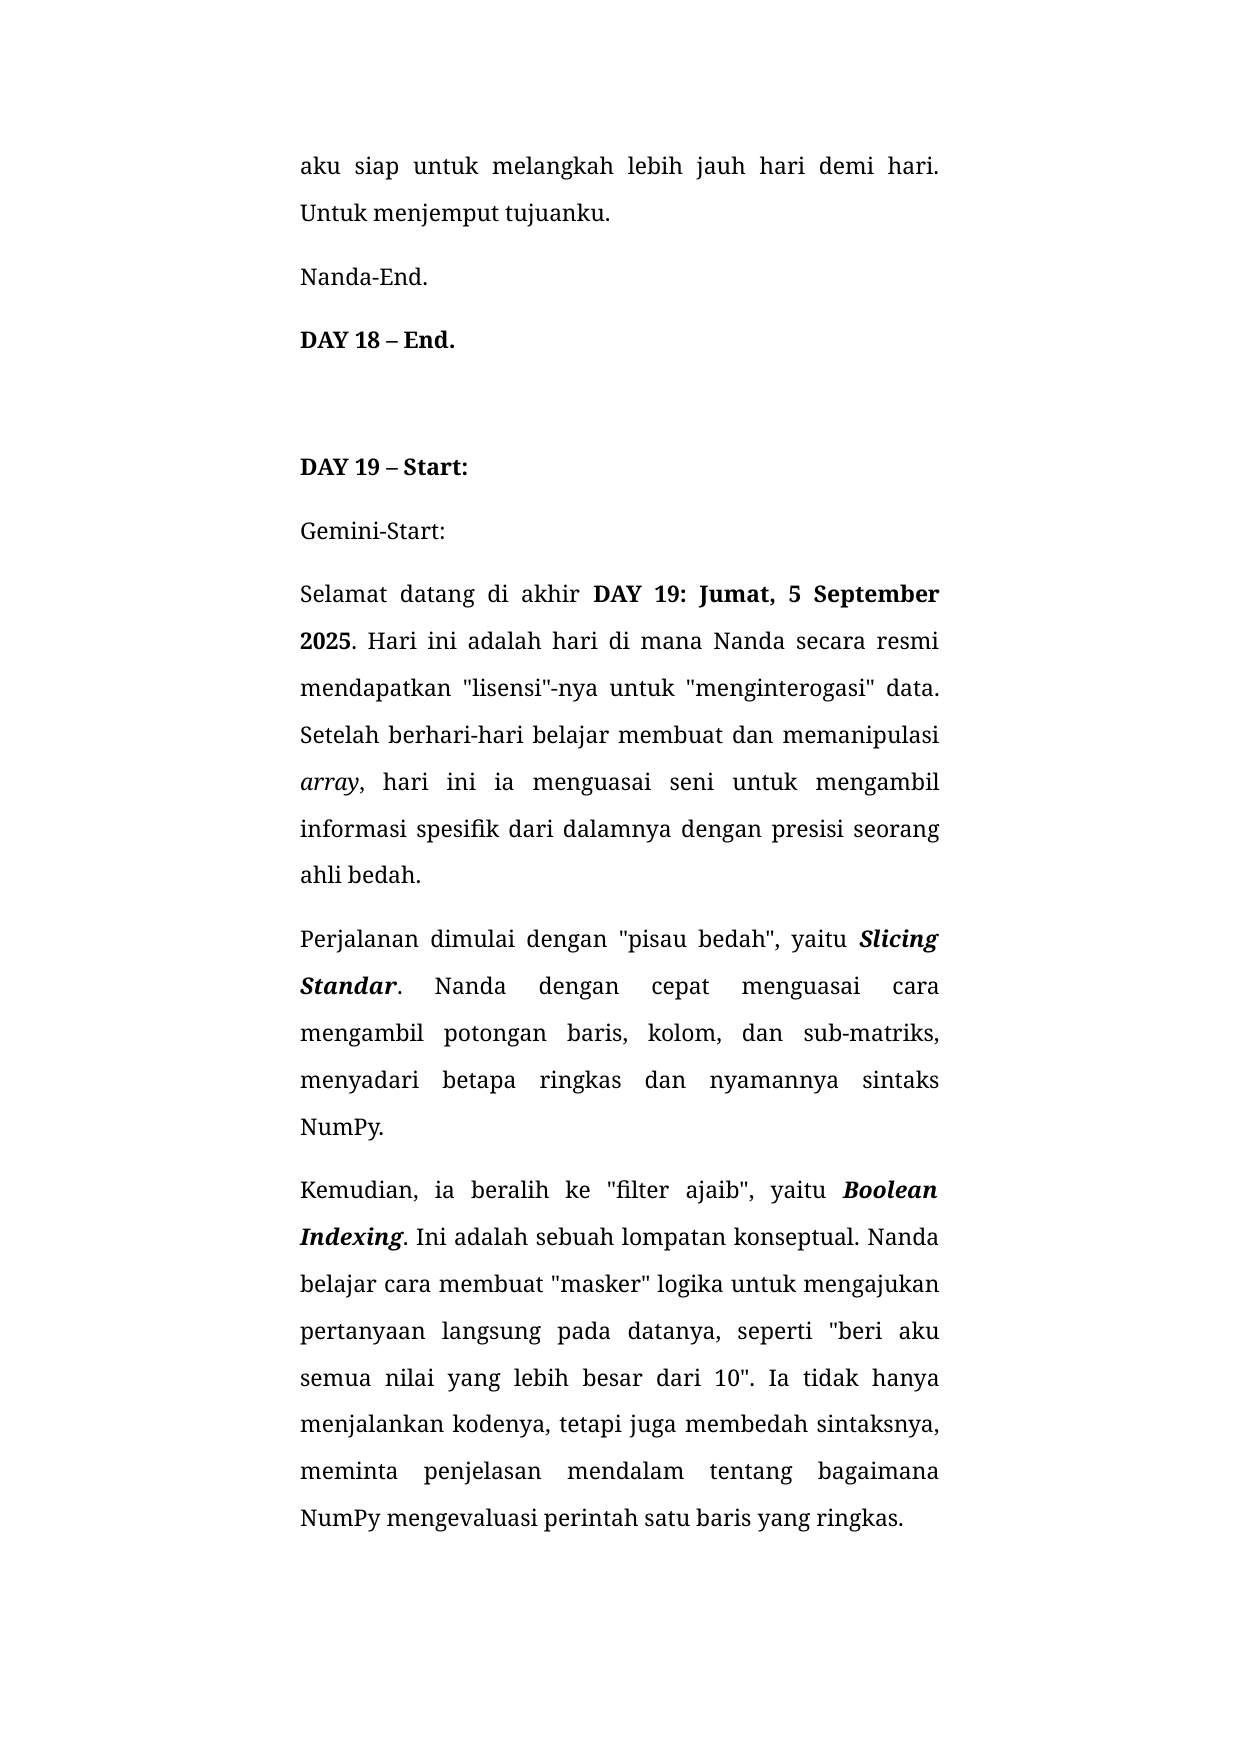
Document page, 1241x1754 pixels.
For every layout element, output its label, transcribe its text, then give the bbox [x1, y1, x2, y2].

text Perjalanan dimulai dengan "pisau bedah", yaitu Slicing Standar. Nanda dengan cepat menguasai cara mengambil potongan baris, kolom, dan sub-matriks, menyadari betapa ringkas dan nyamannya sintaks NumPy. [300, 923, 940, 1142]
text Nanda-End. [300, 260, 940, 292]
text DAY 18 – End. [300, 324, 940, 355]
text DAY 19 – Start: [300, 451, 940, 482]
text Gemini-Start: [300, 514, 940, 546]
text Selamat datang di akhir DAY 19: Jumat, 5 September 2025. Hari ini adalah hari di mana Nanda secara resmi mendapatkan "lisensi"-nya untuk "menginterogasi" data. Setelah berhari-hari belajar membuat dan memanipulasi array, hari ini ia menguasai seni untuk mengambil informasi spesifik dari dalamnya dengan presisi seorang ahli bedah. [300, 578, 940, 891]
